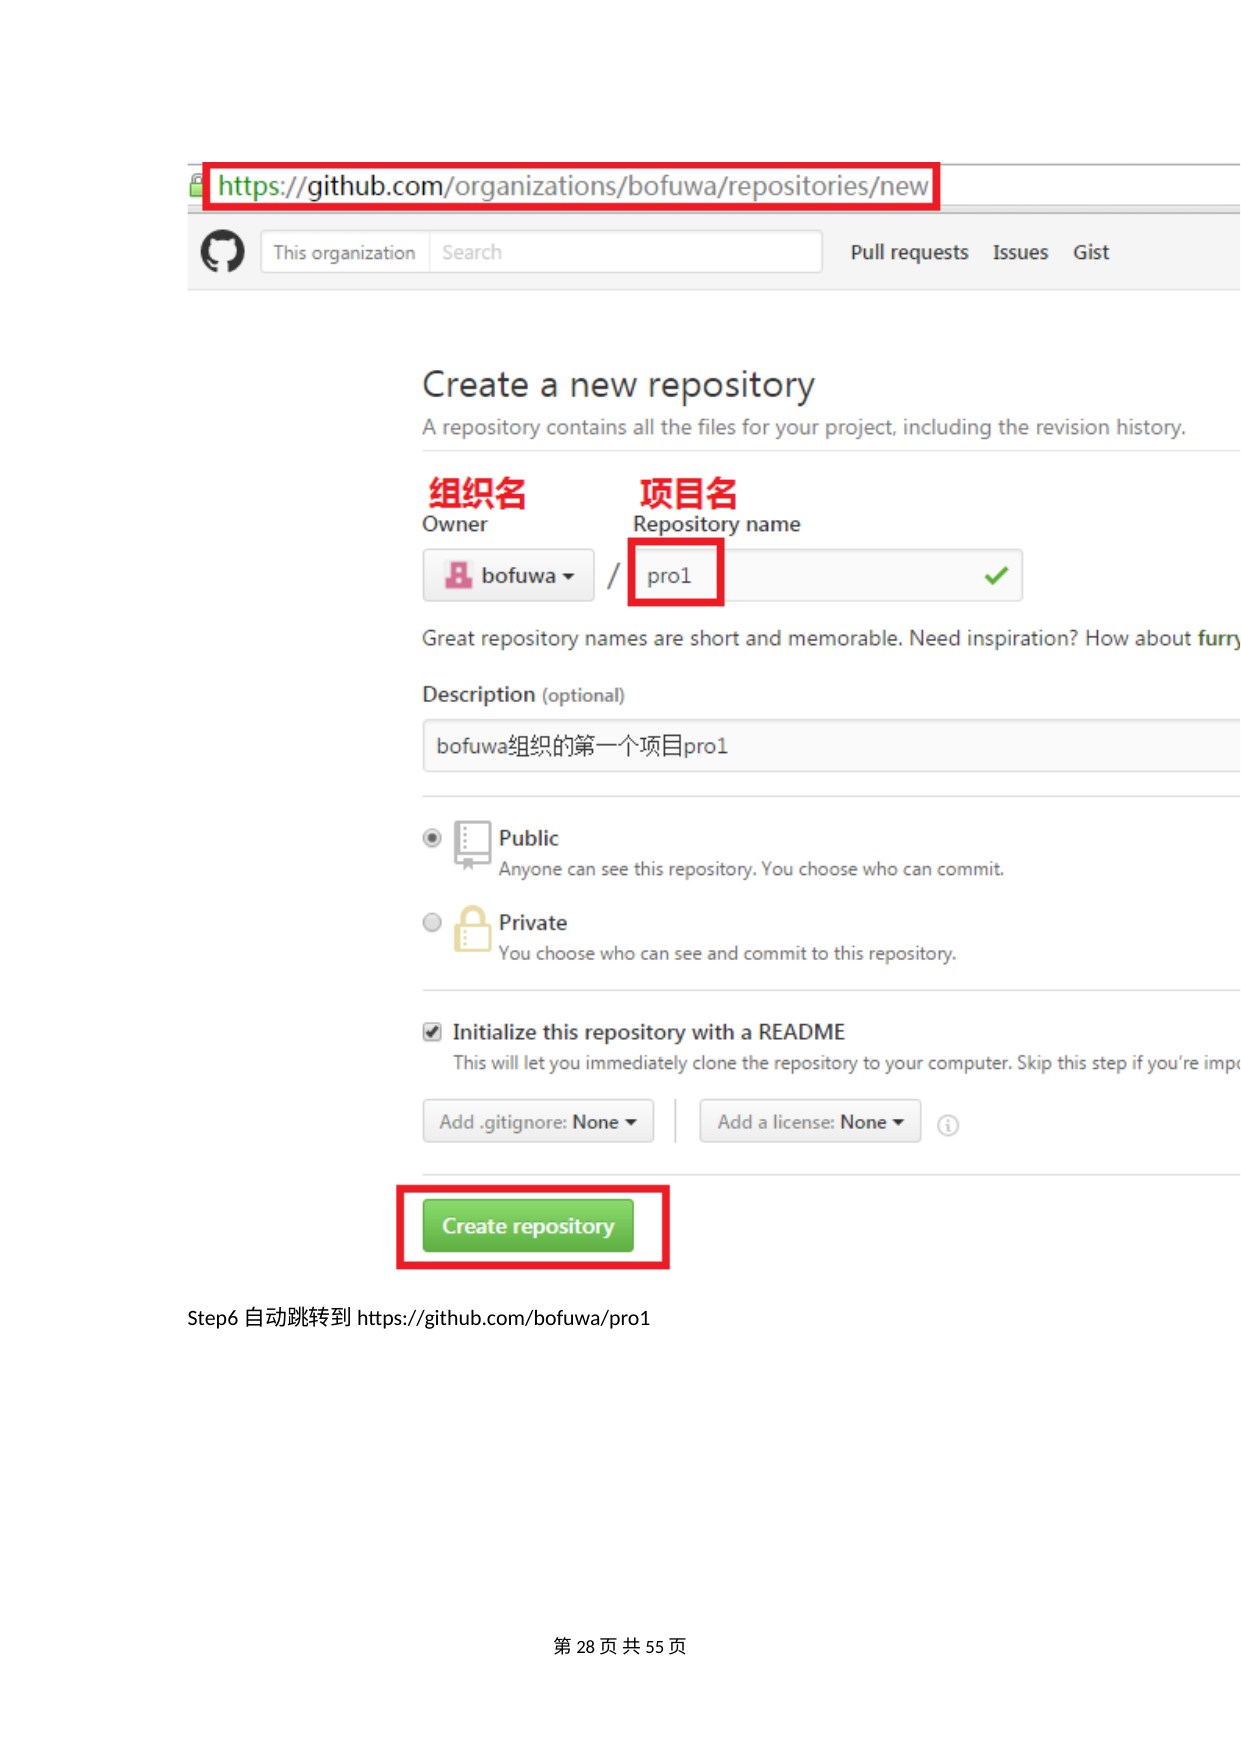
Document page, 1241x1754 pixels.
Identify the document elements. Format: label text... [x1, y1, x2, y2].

list Step6 自动跳转到https://github.com/bofuwa/pro1 [187, 1299, 1053, 1332]
picture [187, 162, 1241, 1279]
